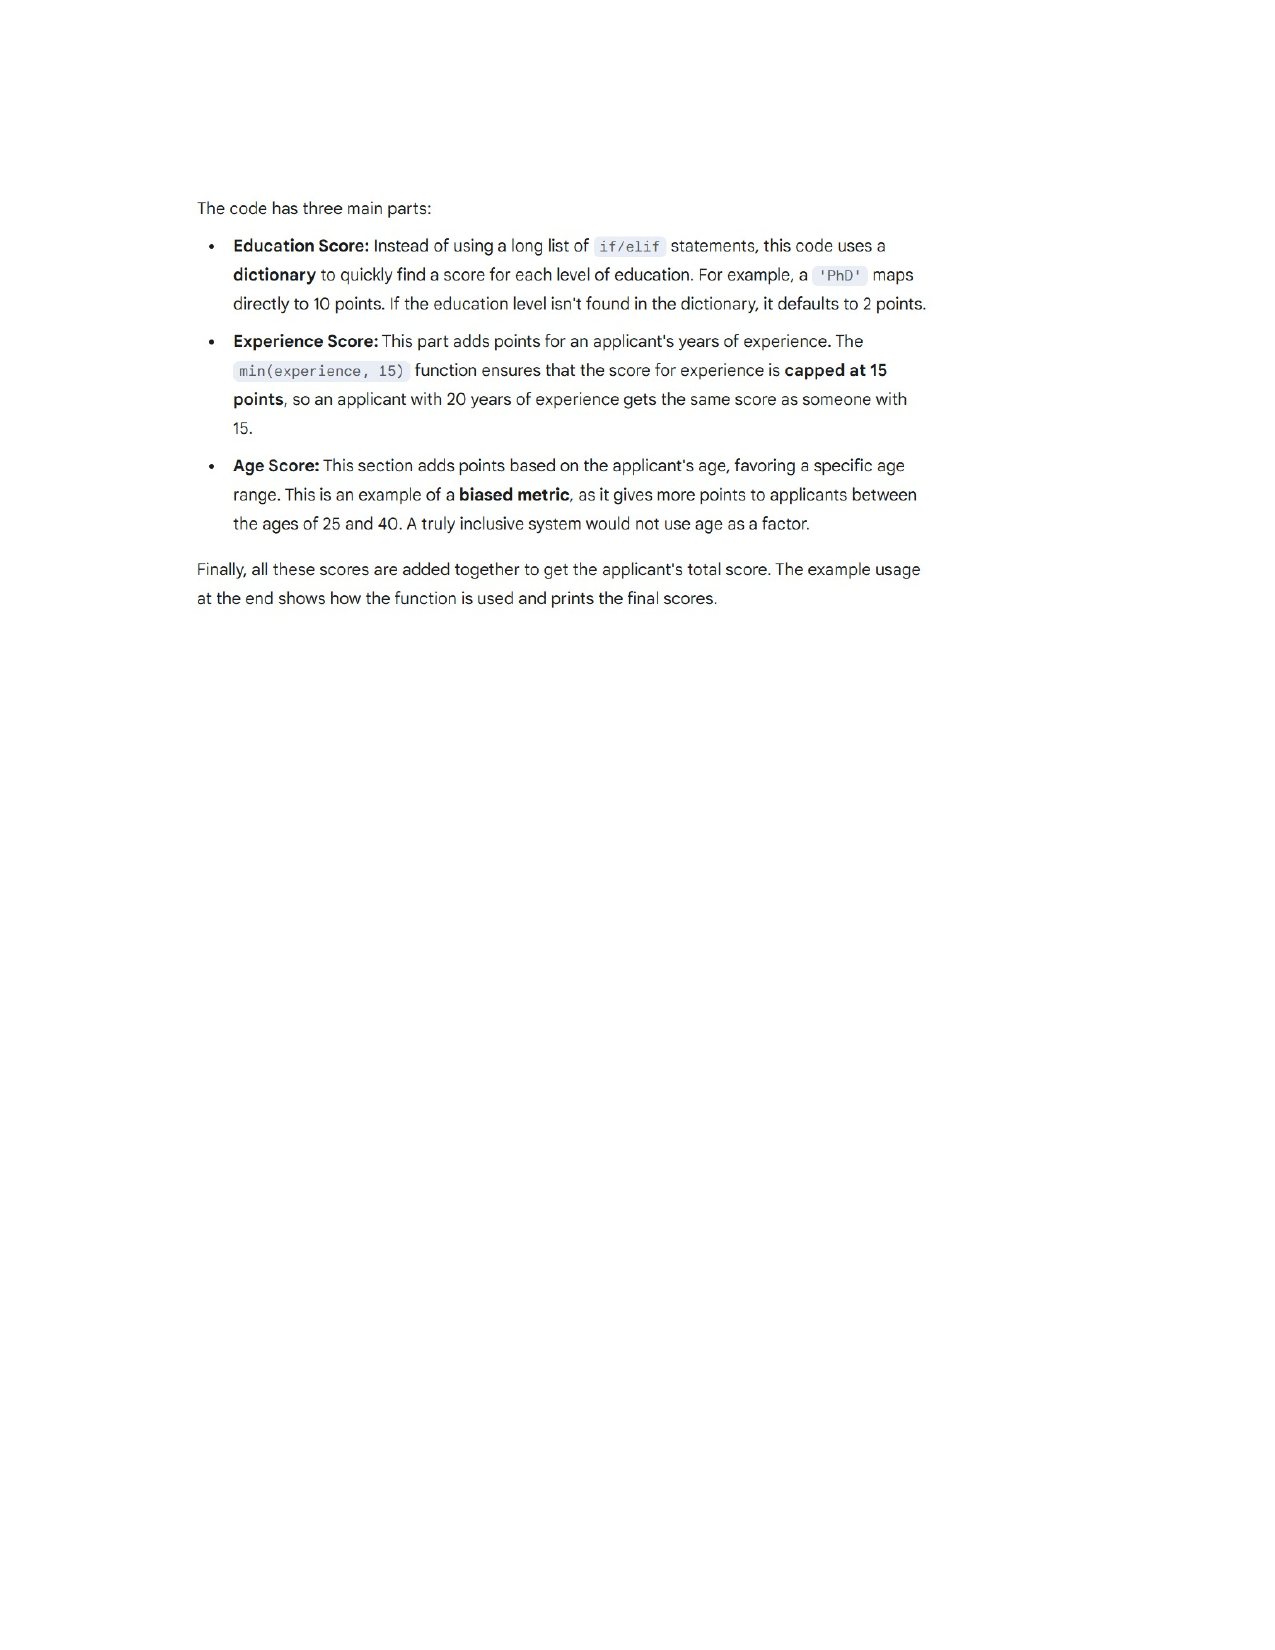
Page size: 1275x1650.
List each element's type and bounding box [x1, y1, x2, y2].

picture [150, 150, 1125, 622]
